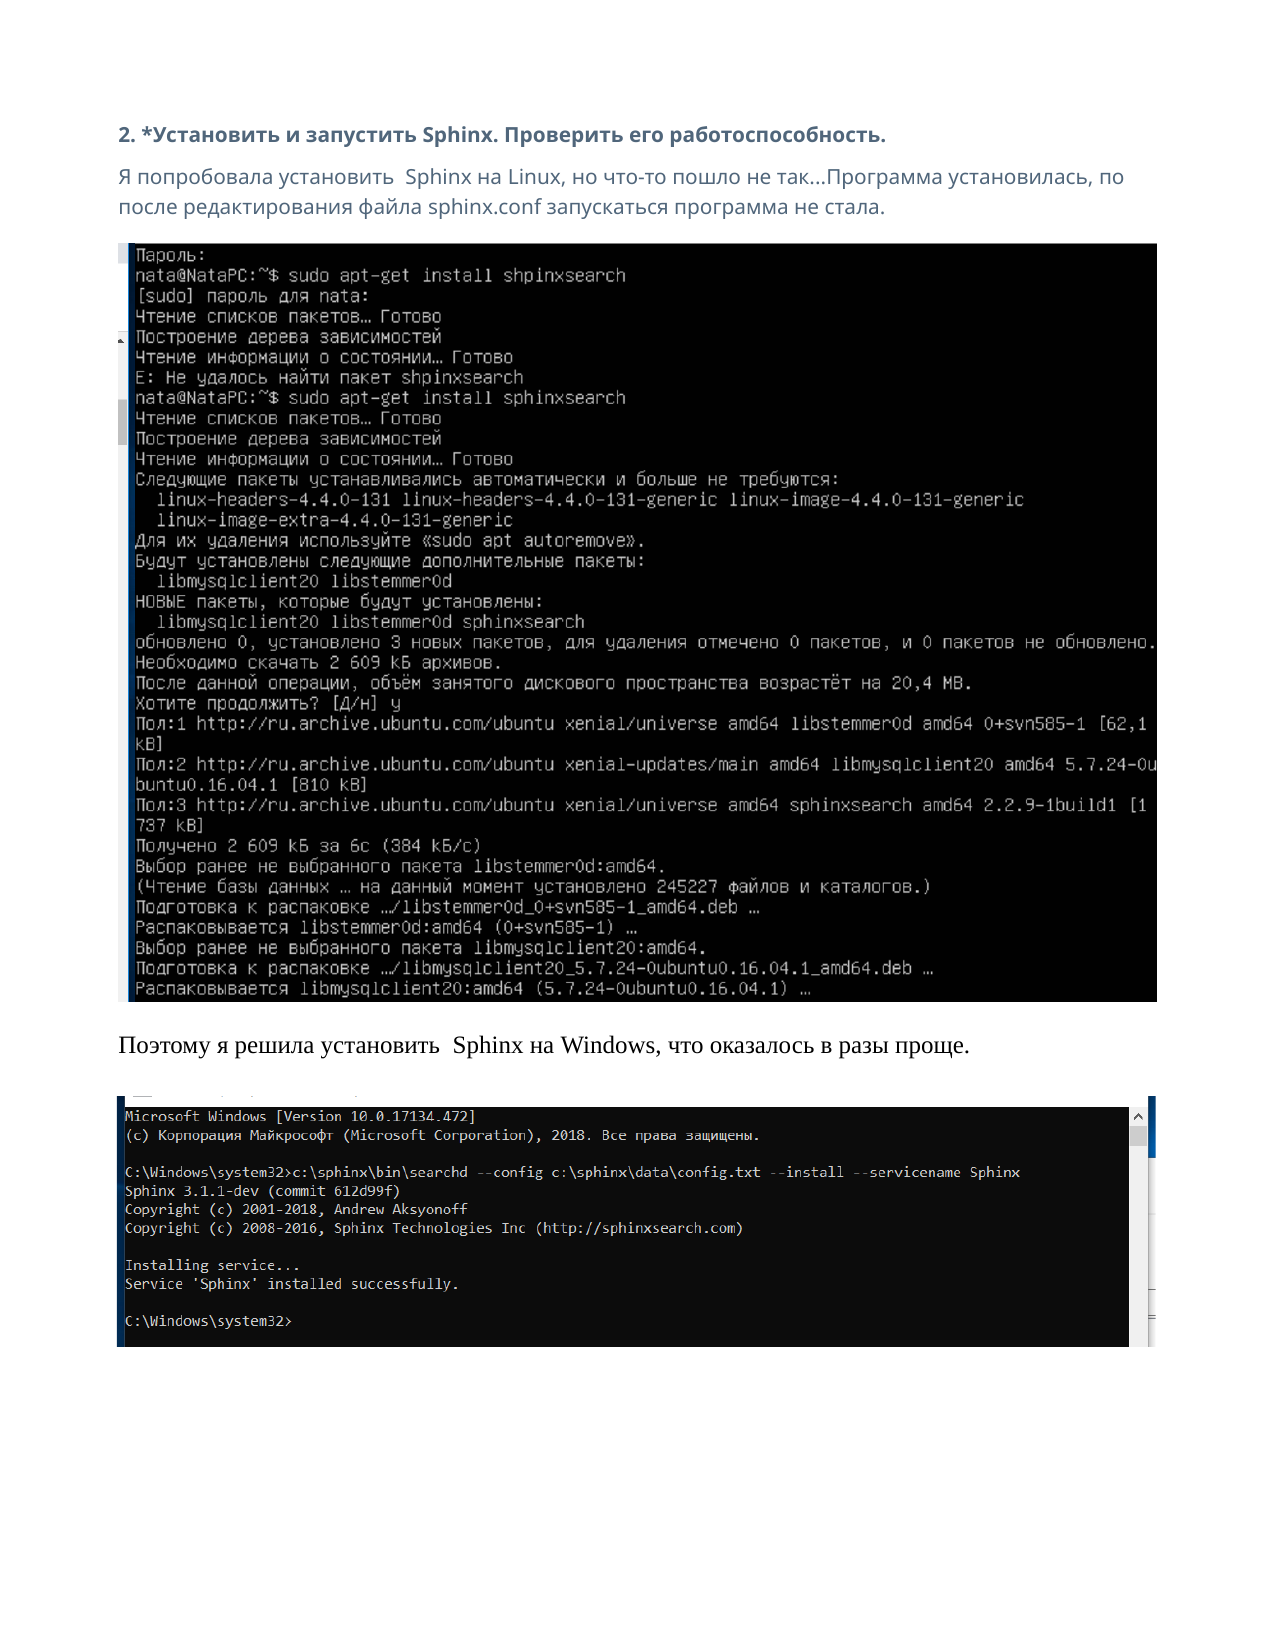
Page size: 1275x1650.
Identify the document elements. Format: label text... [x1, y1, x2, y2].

text Поэтому я решила установить Sphinx на Windows, что оказалось в разы проще. [118, 1030, 1157, 1059]
picture [116, 1096, 1156, 1347]
text Я попробовала установить Sphinx на Linux, но что-то пошло не так...Программа установилась, по после редактирования файла sphinx.conf запускаться программа не стала. [118, 161, 1157, 221]
subtitle 2. *Установить и запустить Sphinx. Проверить его работоспособность. [118, 118, 1157, 148]
picture [118, 243, 1157, 1002]
